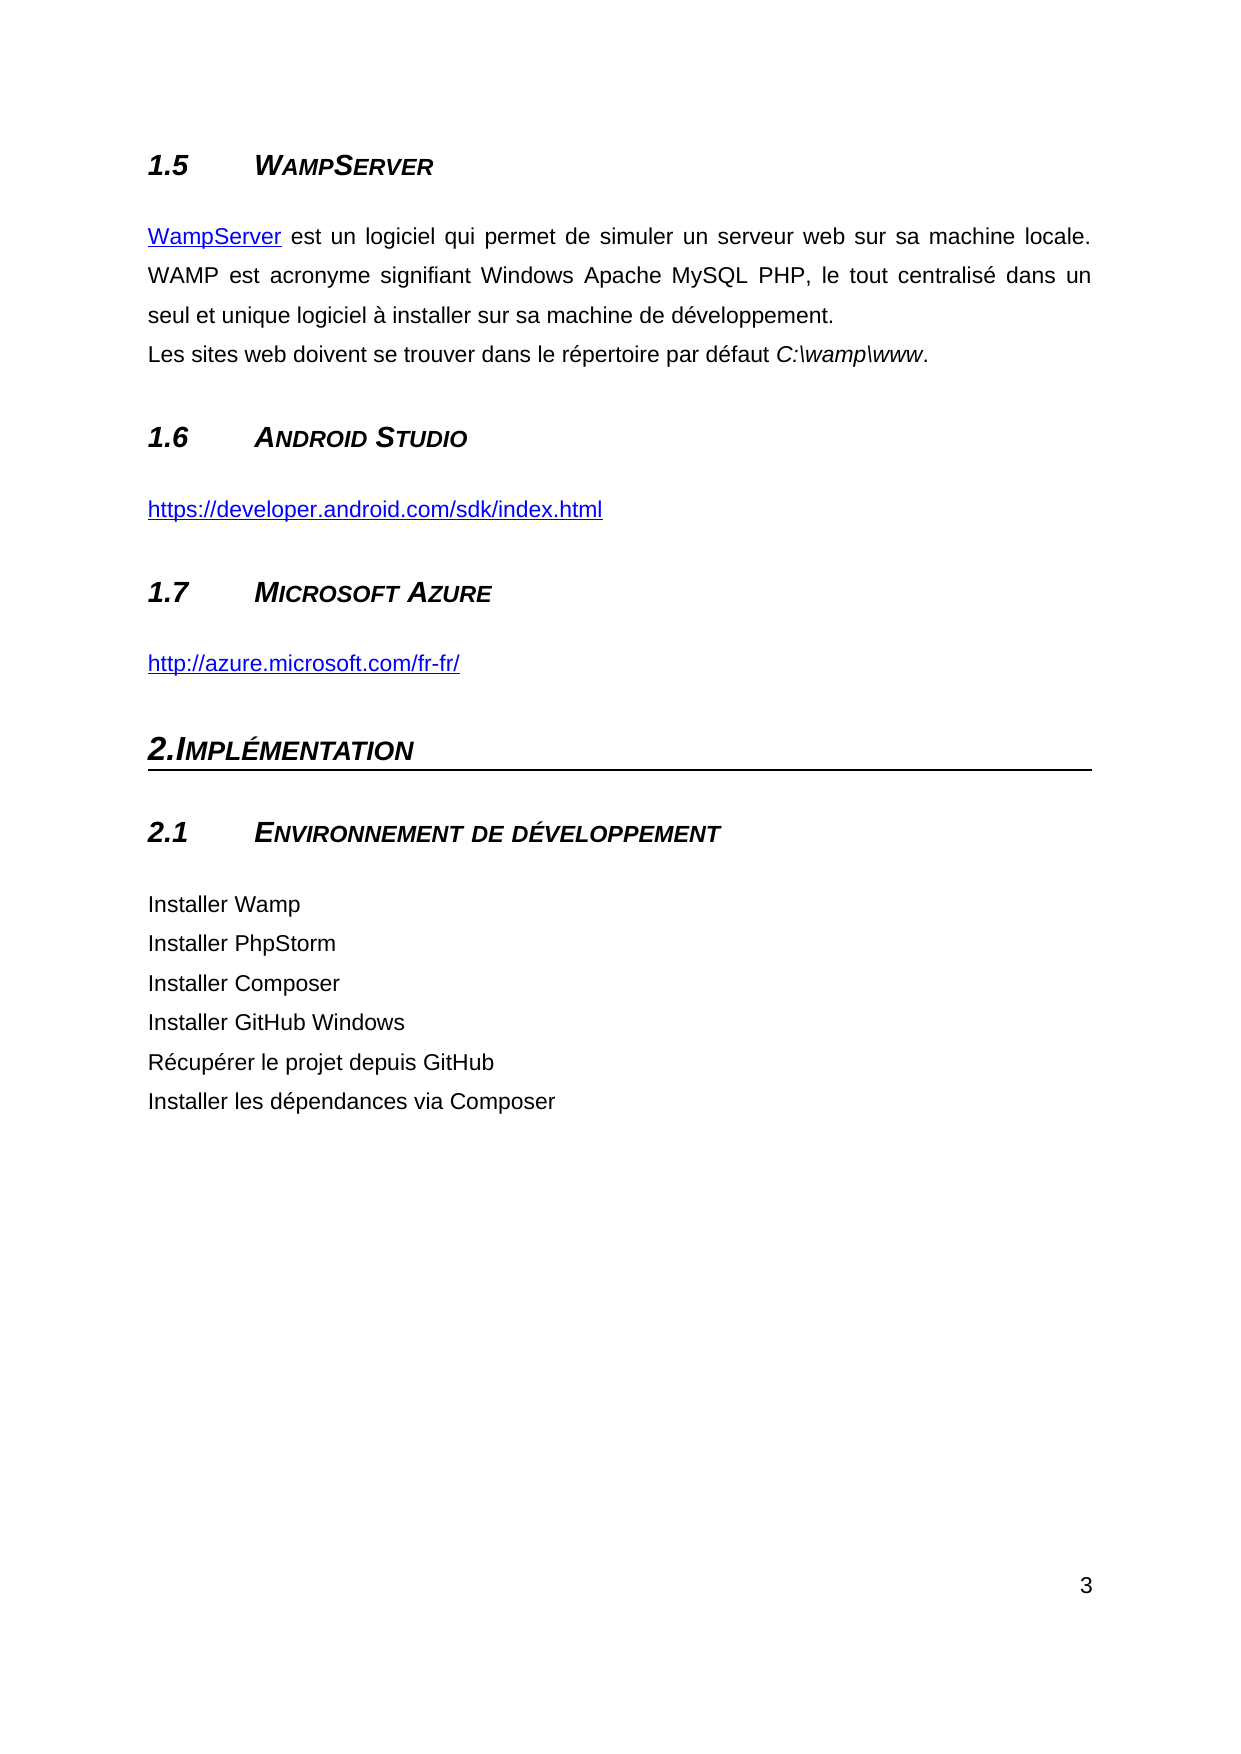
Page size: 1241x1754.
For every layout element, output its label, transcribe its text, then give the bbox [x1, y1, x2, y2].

text Installer Wamp [148, 891, 1092, 917]
text Installer les dépendances via Composer [148, 1088, 1092, 1114]
subtitle Android Studio [148, 420, 1092, 454]
text Les sites web doivent se trouver dans le répertoire par défaut C:\wamp\www. [148, 341, 1092, 368]
text https://developer.android.com/sdk/index.html [148, 496, 1092, 522]
text WampServer est un logiciel qui permet de simuler un serveur web sur sa machine locale. WAMP est acronyme signifiant Windows Apache MySQL PHP, le tout centralisé dans un seul et unique logiciel à installer sur sa machine de développement. [148, 223, 1092, 328]
text Installer PhpStorm [148, 930, 1092, 956]
subtitle Microsoft Azure [148, 575, 1092, 608]
text Récupérer le projet depuis GitHub [148, 1048, 1092, 1075]
text Installer Composer [148, 969, 1092, 996]
text http://azure.microsoft.com/fr-fr/ [148, 650, 1092, 676]
subtitle Implémentation [148, 729, 1092, 769]
text Installer GitHub Windows [148, 1009, 1092, 1035]
subtitle WampServer [148, 148, 1092, 181]
subtitle Environnement de développement [148, 815, 1092, 849]
